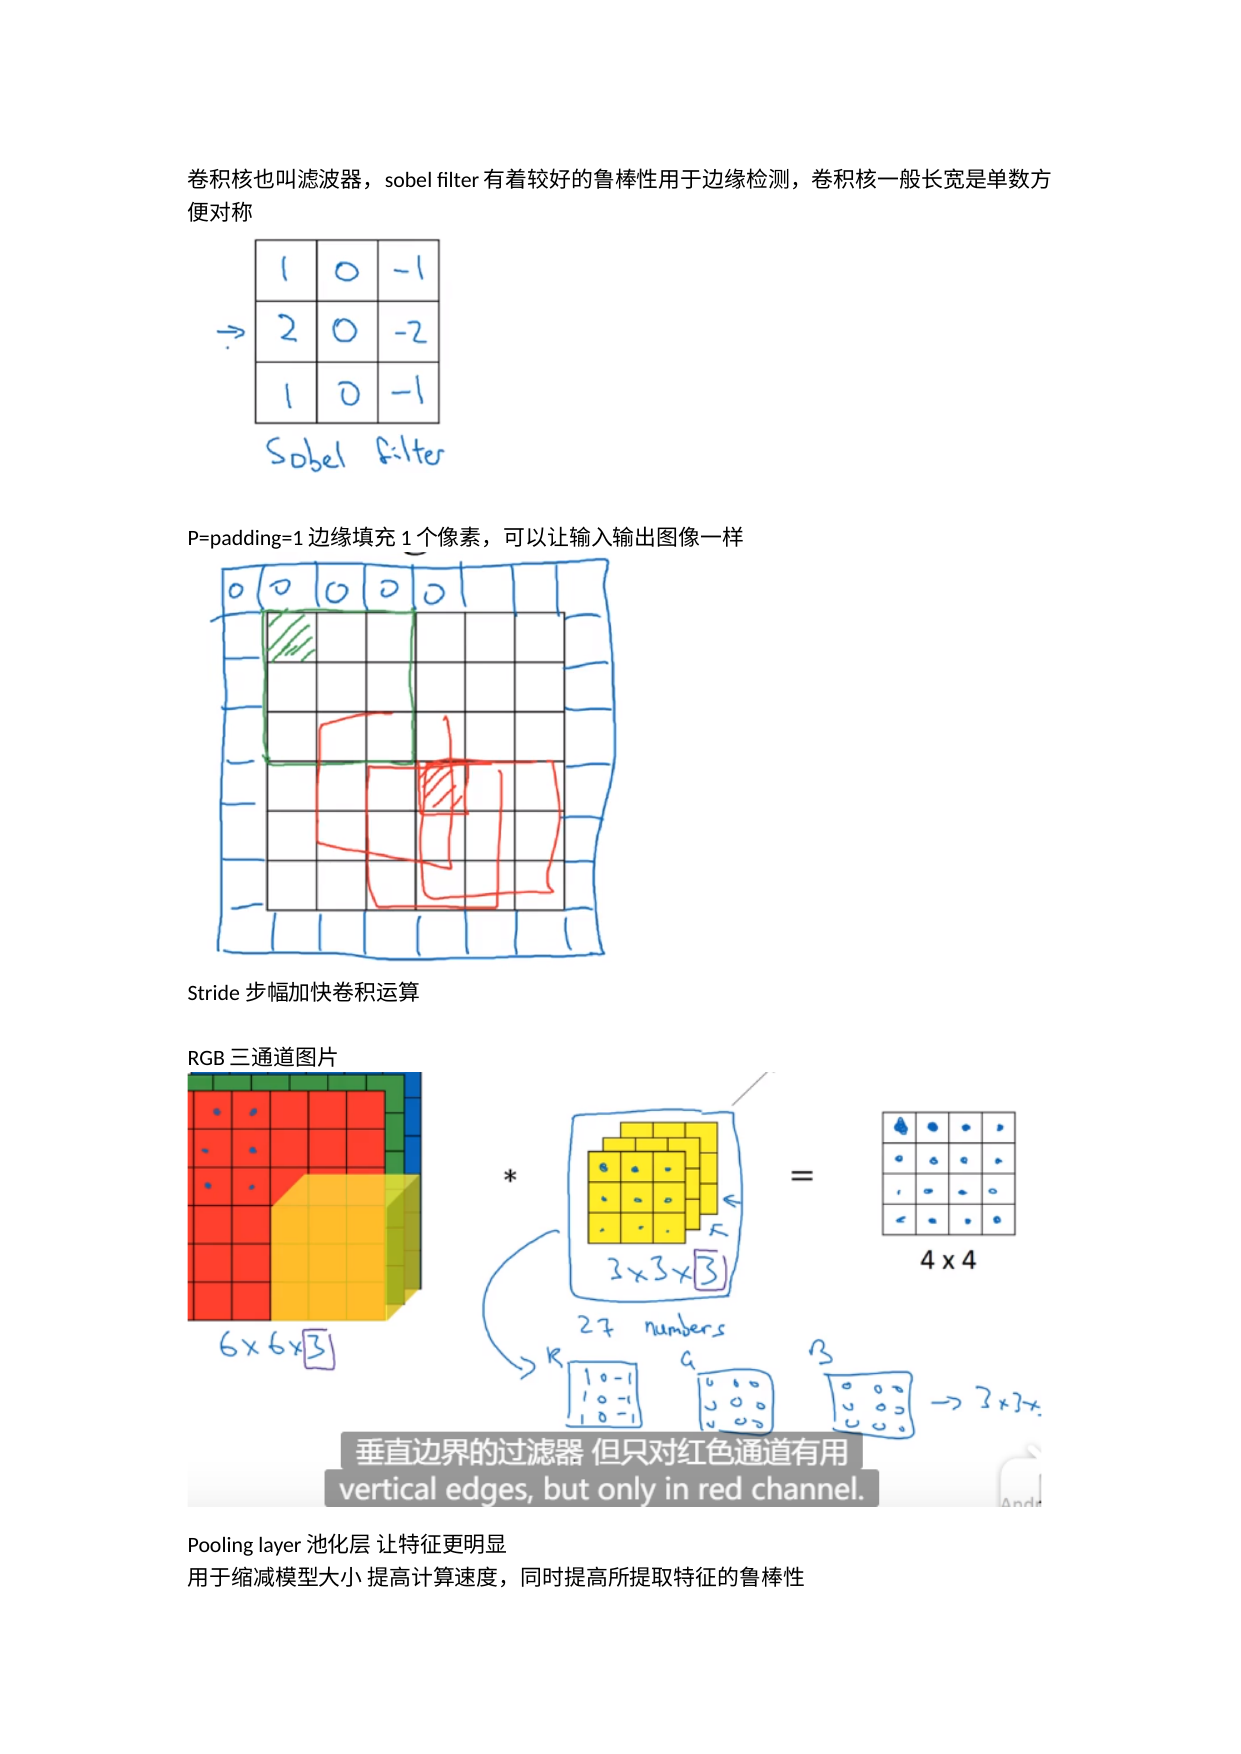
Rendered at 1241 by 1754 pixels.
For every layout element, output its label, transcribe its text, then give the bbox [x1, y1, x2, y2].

picture [187, 552, 641, 971]
text P=padding=1 边缘填充1个像素，可以让输入输出图像一样 [187, 519, 1053, 552]
text RGB三通道图片 [187, 1039, 1053, 1072]
picture [187, 227, 468, 473]
text Stride 步幅加快卷积运算 [187, 974, 1053, 1007]
text 用于缩减模型大小 提高计算速度，同时提高所提取特征的鲁棒性 [187, 1559, 1053, 1592]
text 卷积核也叫滤波器，sobel filter有着较好的鲁棒性用于边缘检测，卷积核一般长宽是单数方便对称 [187, 162, 1053, 227]
picture [187, 1072, 1042, 1507]
text Pooling layer池化层 让特征更明显 [187, 1527, 1053, 1559]
